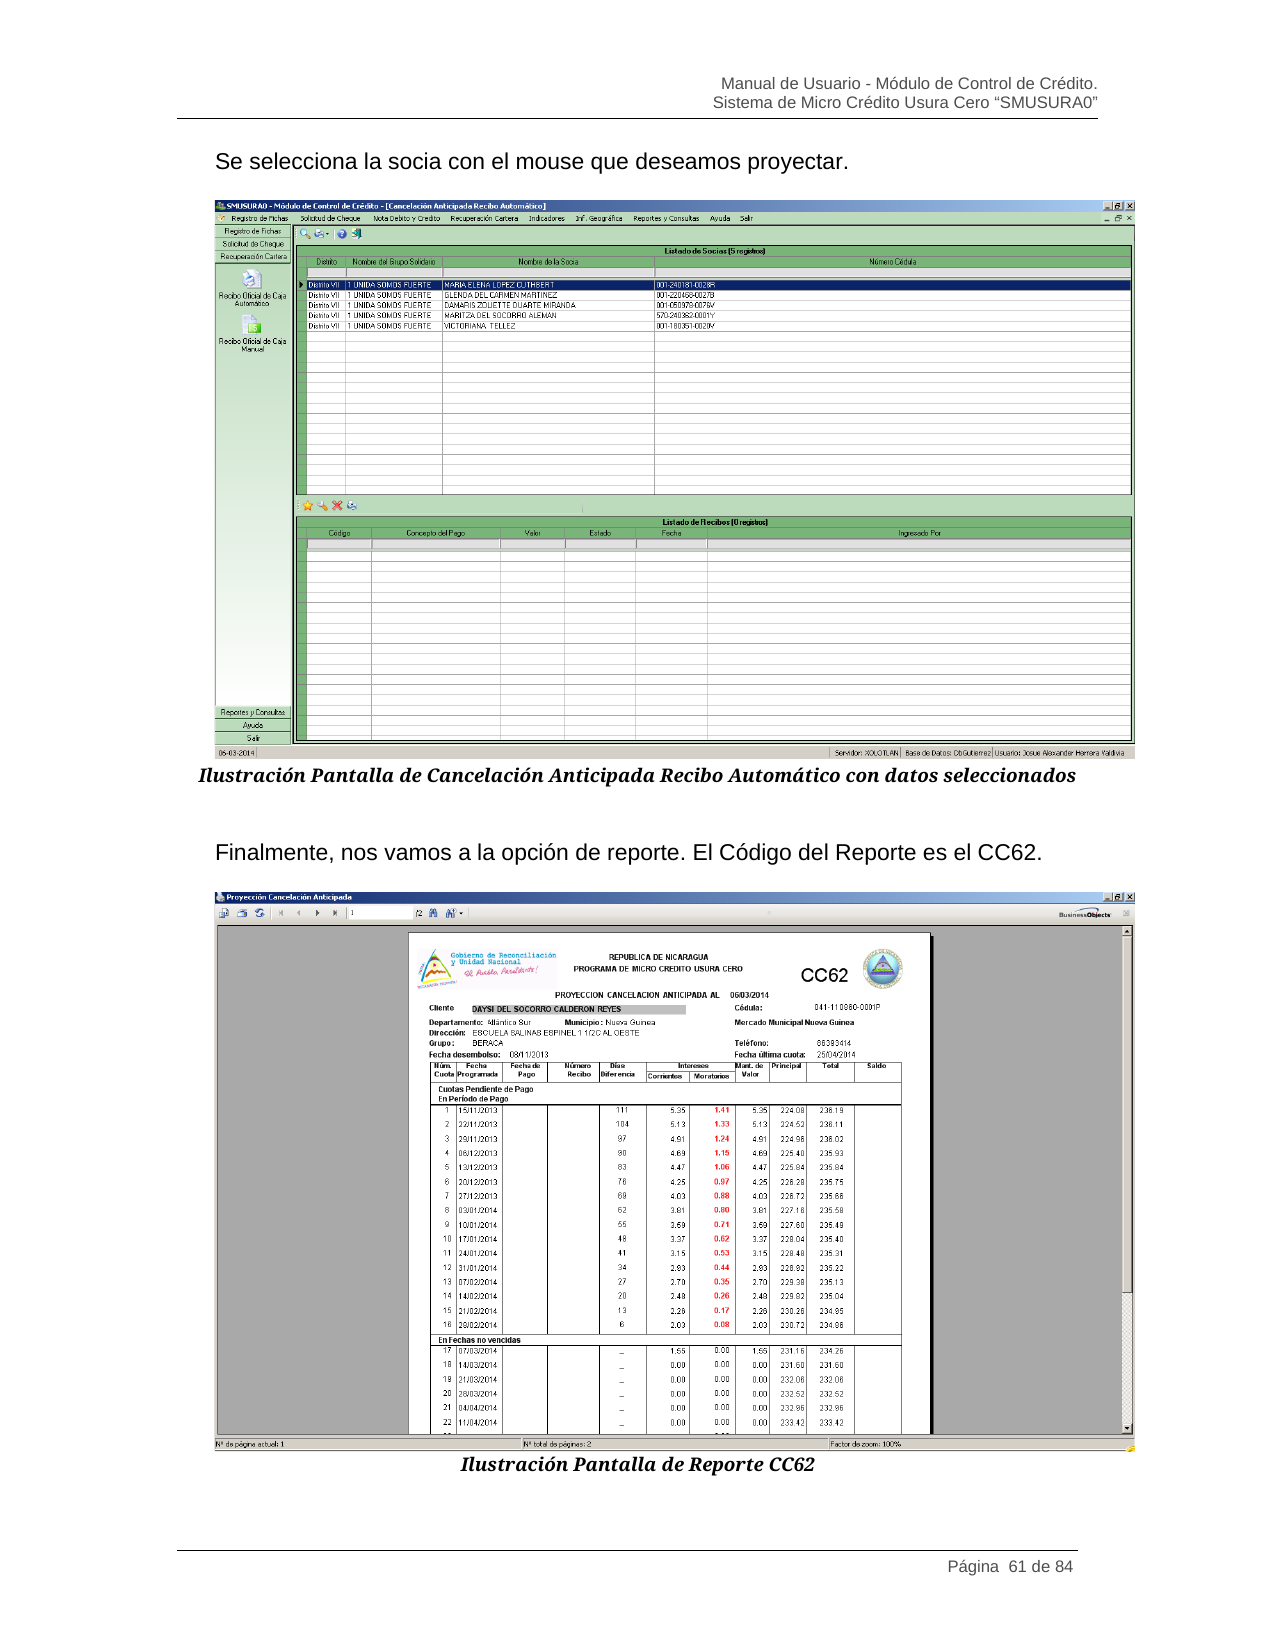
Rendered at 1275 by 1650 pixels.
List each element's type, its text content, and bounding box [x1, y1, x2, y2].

picture [214, 892, 1135, 1452]
text Ilustración Pantalla de Cancelación Anticipada Recibo Automático con datos seleccionados [177, 762, 1098, 788]
text Se selecciona la socia con el mouse que deseamos proyectar. [215, 148, 1098, 174]
picture [214, 200, 1135, 759]
text Finalmente, nos vamos a la opción de reporte. El Código del Reporte es el CC62. [215, 839, 1098, 866]
text Ilustración Pantalla de Reporte CC62 [177, 1451, 1098, 1477]
